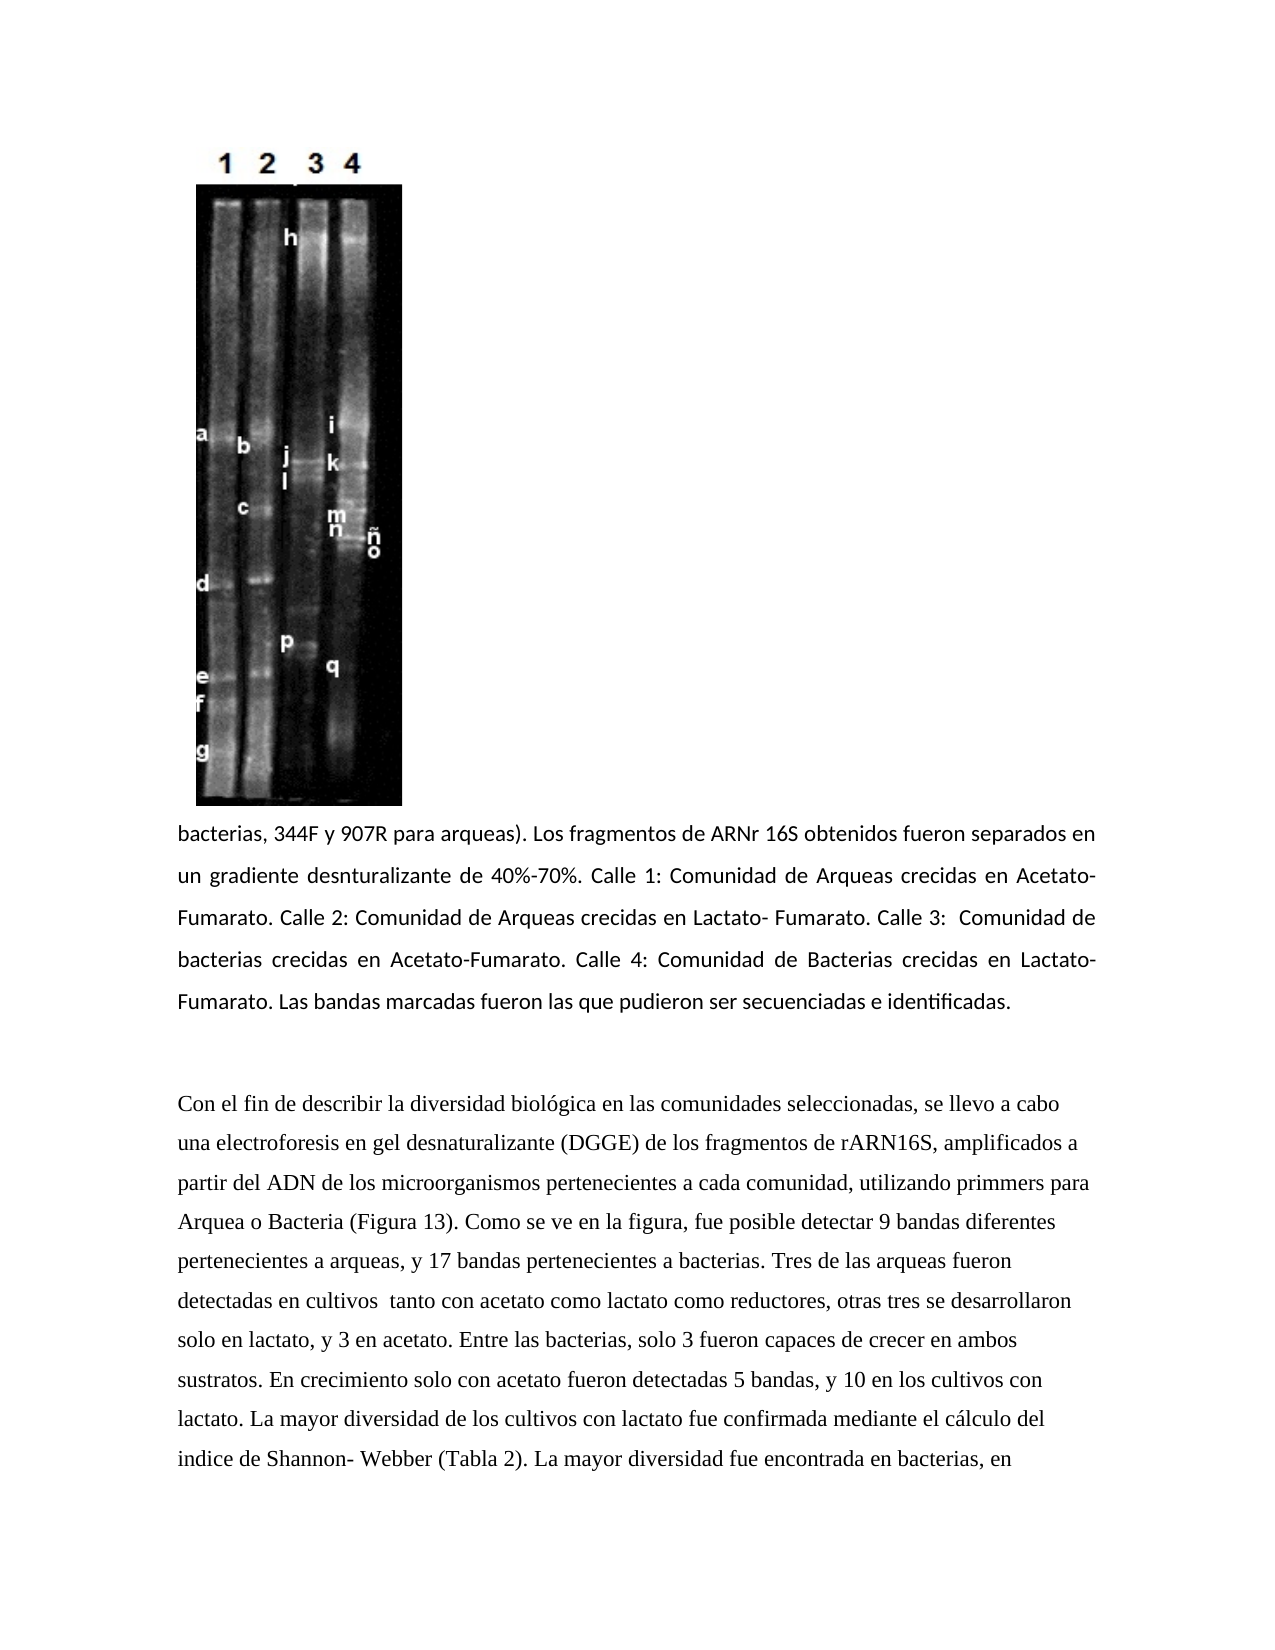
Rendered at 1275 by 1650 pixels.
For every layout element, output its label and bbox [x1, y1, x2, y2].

text [177, 148, 1098, 1015]
text [177, 1089, 1098, 1471]
picture [196, 147, 403, 806]
